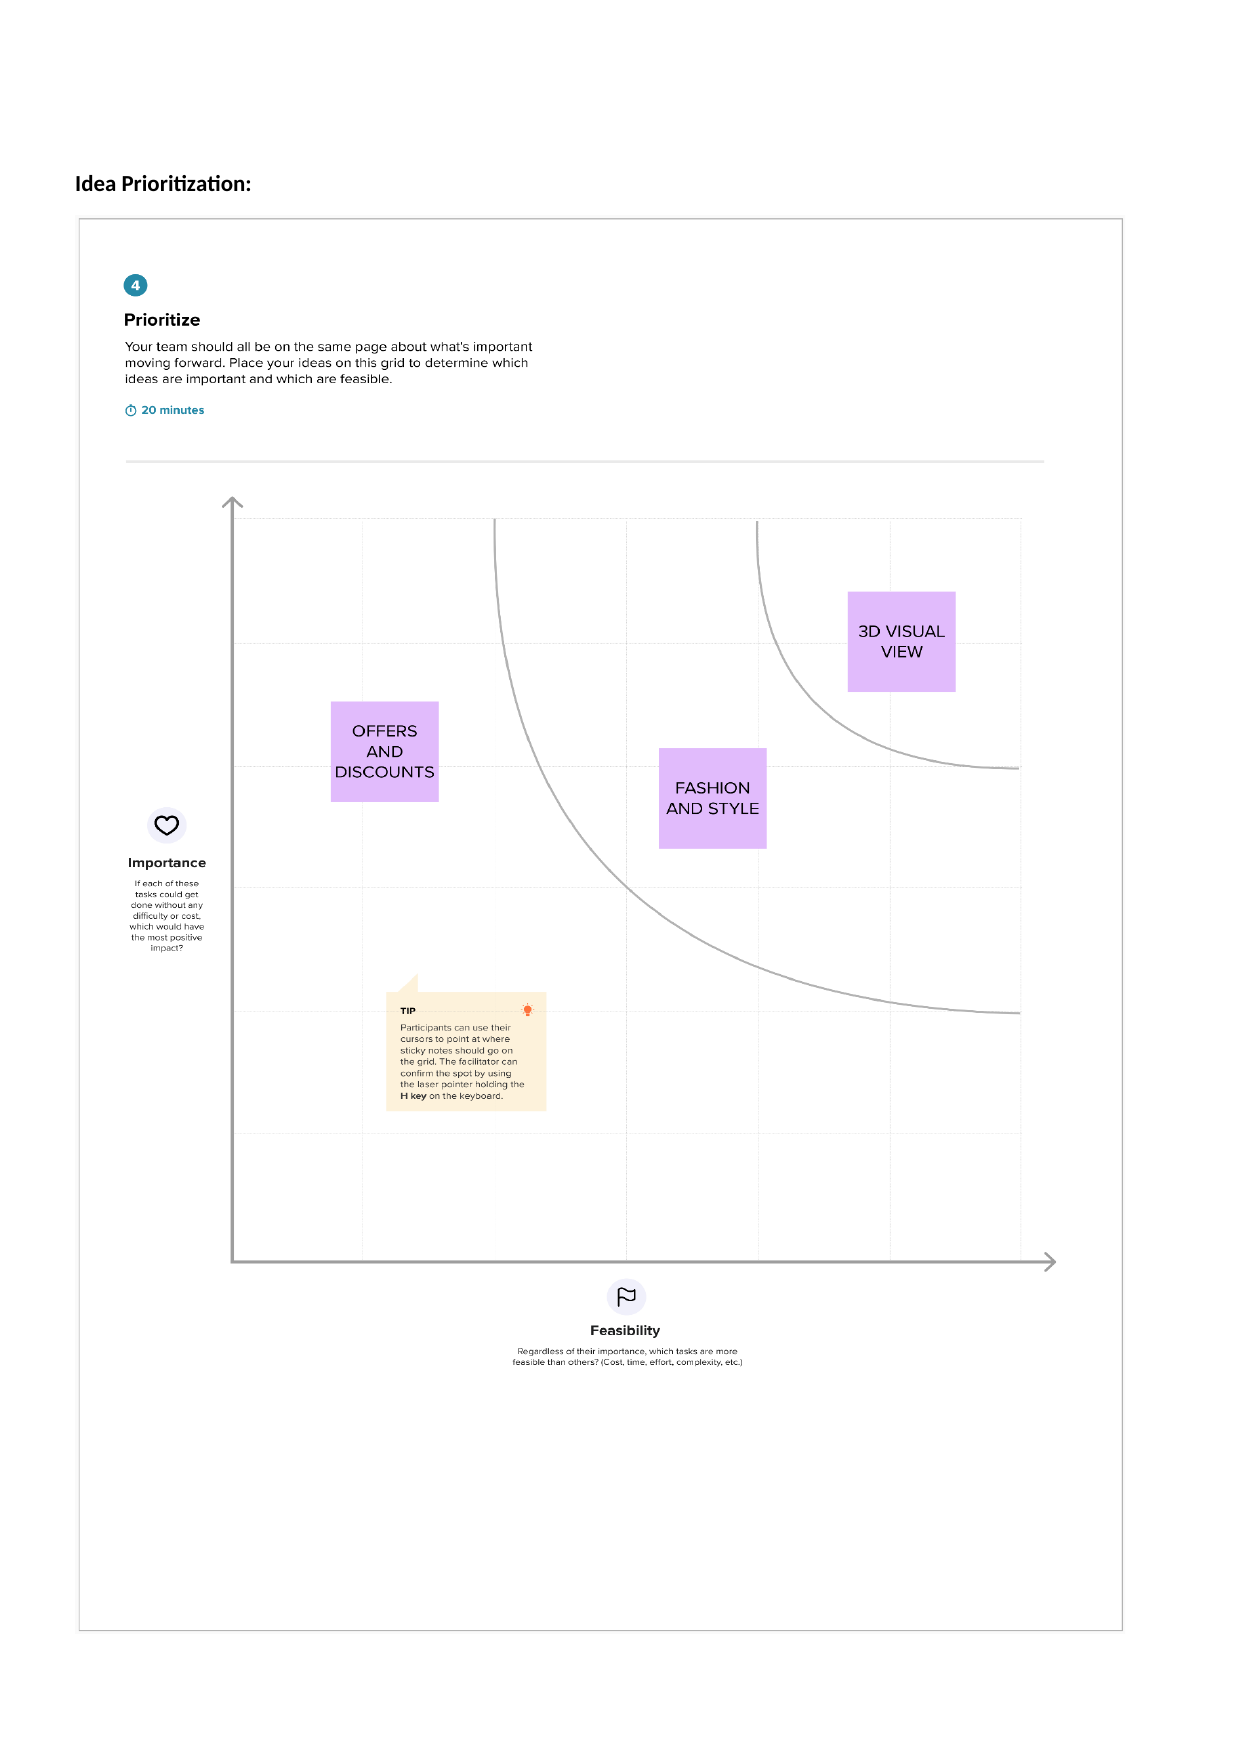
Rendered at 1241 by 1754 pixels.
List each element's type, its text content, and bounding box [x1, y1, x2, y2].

text Idea Prioritization: [75, 169, 1165, 197]
picture [75, 215, 1125, 1634]
